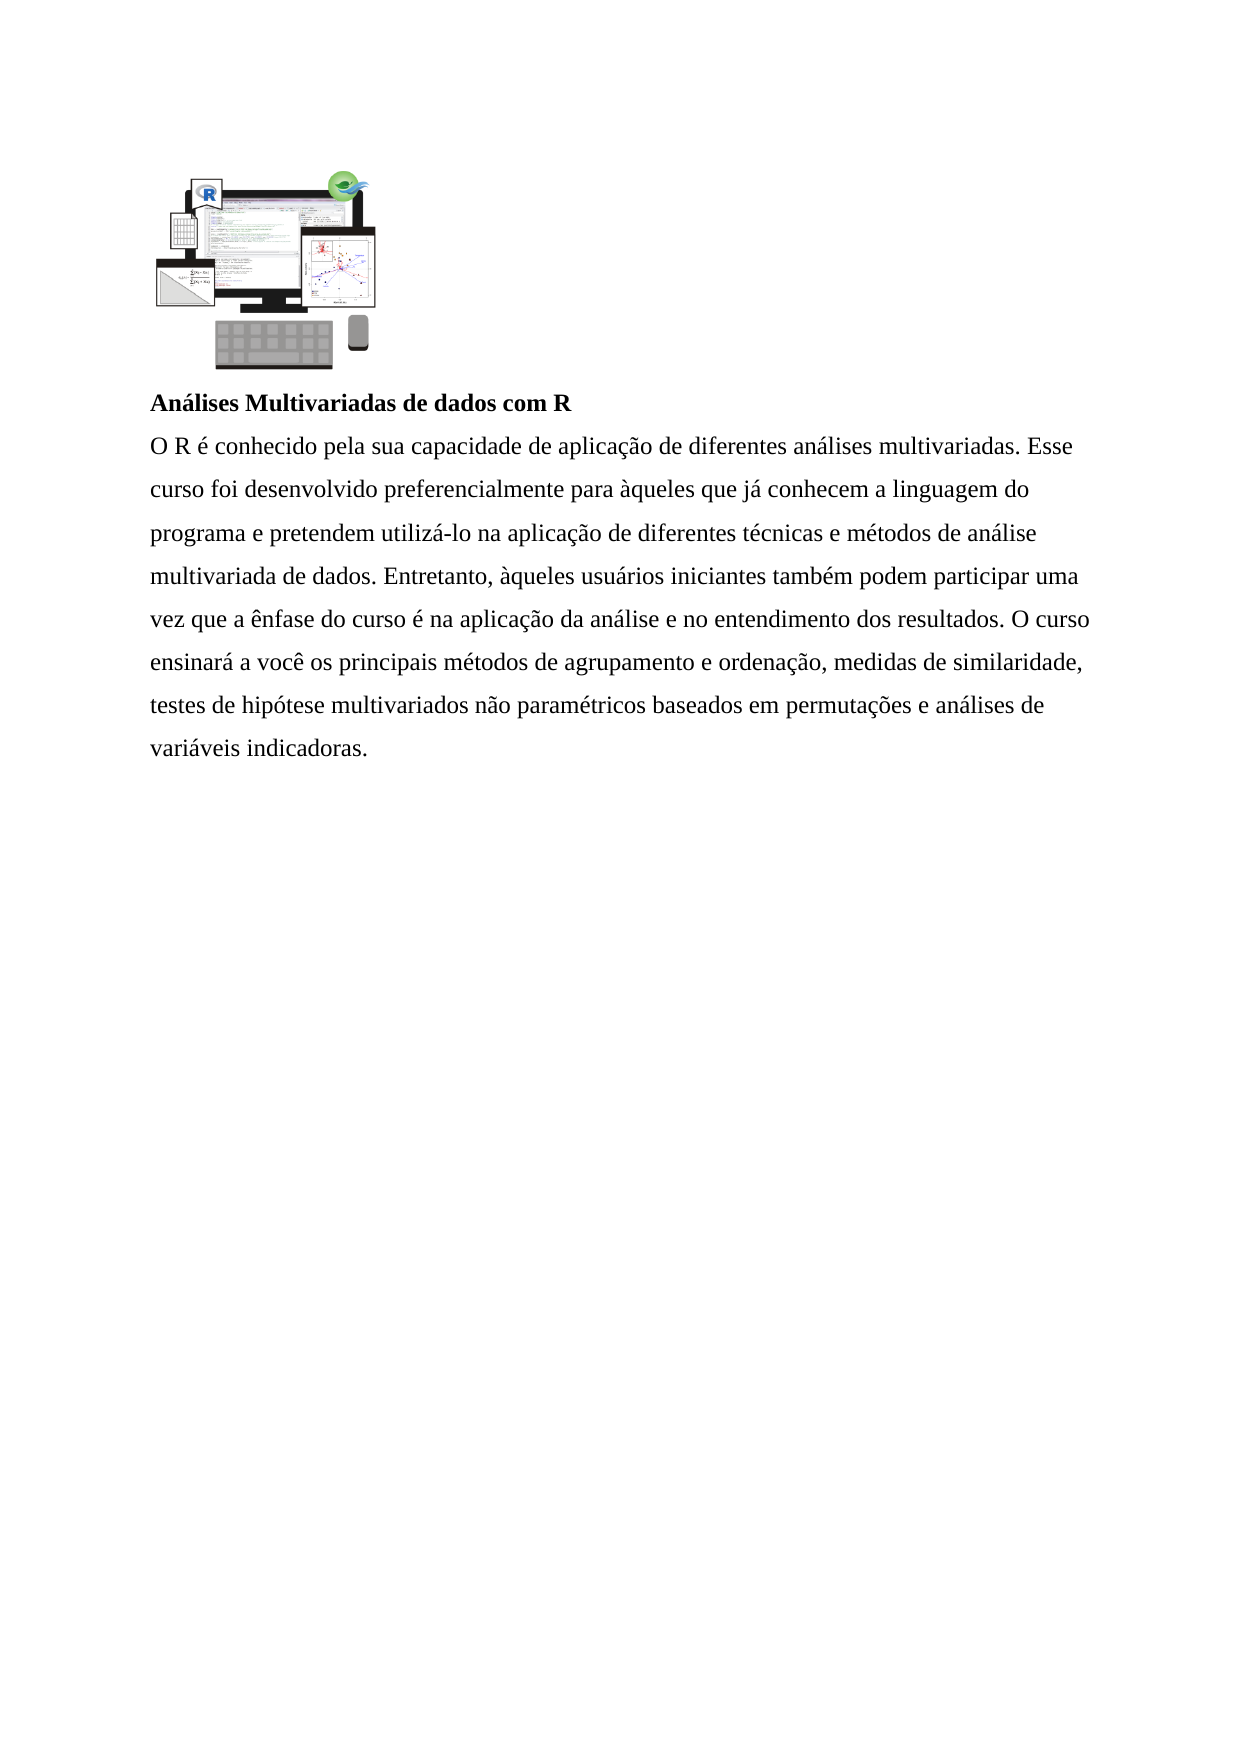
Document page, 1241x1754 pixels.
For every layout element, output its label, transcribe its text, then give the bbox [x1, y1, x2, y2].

text O R é conhecido pela sua capacidade de aplicação de diferentes análises multivariadas. Esse curso foi desenvolvido preferencialmente para àqueles que já conhecem a linguagem do programa e pretendem utilizá-lo na aplicação de diferentes técnicas e métodos de análise multivariada de dados. Entretanto, àqueles usuários iniciantes também podem participar uma vez que a ênfase do curso é na aplicação da análise e no entendimento dos resultados. O curso ensinará a você os principais métodos de agrupamento e ordenação, medidas de similaridade, testes de hipótese multivariados não paramétricos baseados em permutações e análises de variáveis indicadoras. [150, 431, 1090, 762]
text Análises Multivariadas de dados com R [150, 150, 1090, 417]
picture [150, 150, 387, 374]
